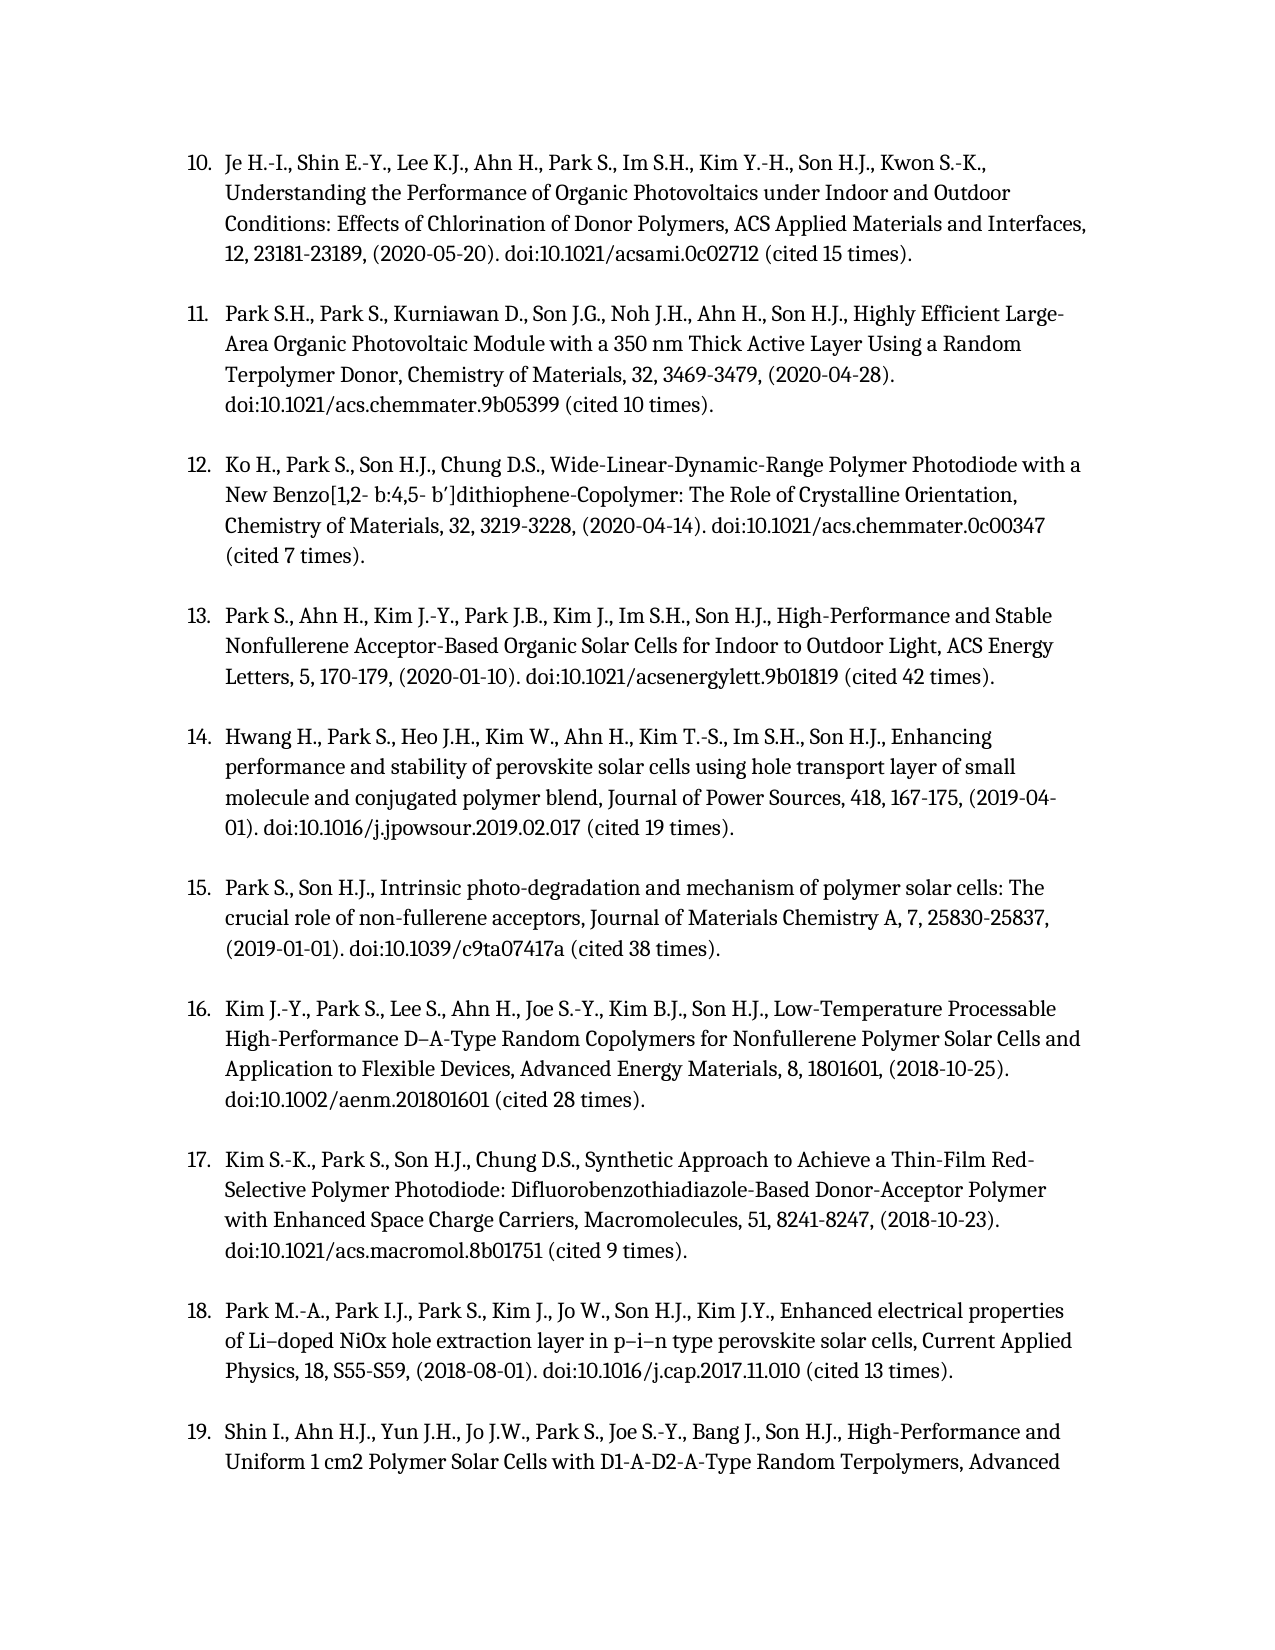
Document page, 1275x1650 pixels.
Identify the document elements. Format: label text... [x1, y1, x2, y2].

list Park M.-A., Park I.J., Park S., Kim J., Jo W., Son H.J., Kim J.Y., Enhanced electrical properties of Li–doped NiOx hole extraction layer in p–i–n type perovskite solar cells, Current Applied Physics, 18, S55-S59, (2018-08-01). doi:10.1016/j.cap.2017.11.010 (cited 13 times). [187, 1298, 1087, 1415]
list Hwang H., Park S., Heo J.H., Kim W., Ahn H., Kim T.-S., Im S.H., Son H.J., Enhancing performance and stability of perovskite solar cells using hole transport layer of small molecule and conjugated polymer blend, Journal of Power Sources, 418, 167-175, (2019-04-01). doi:10.1016/j.jpowsour.2019.02.017 (cited 19 times). [187, 724, 1087, 871]
list Park S., Ahn H., Kim J.-Y., Park J.B., Kim J., Im S.H., Son H.J., High-Performance and Stable Nonfullerene Acceptor-Based Organic Solar Cells for Indoor to Outdoor Light, ACS Energy Letters, 5, 170-179, (2020-01-10). doi:10.1021/acsenergylett.9b01819 (cited 42 times). [187, 603, 1087, 720]
list Park S., Son H.J., Intrinsic photo-degradation and mechanism of polymer solar cells: The crucial role of non-fullerene acceptors, Journal of Materials Chemistry A, 7, 25830-25837, (2019-01-01). doi:10.1039/c9ta07417a (cited 38 times). [187, 875, 1087, 992]
list Kim J.-Y., Park S., Lee S., Ahn H., Joe S.-Y., Kim B.J., Son H.J., Low-Temperature Processable High-Performance D–A-Type Random Copolymers for Nonfullerene Polymer Solar Cells and Application to Flexible Devices, Advanced Energy Materials, 8, 1801601, (2018-10-25). doi:10.1002/aenm.201801601 (cited 28 times). [187, 996, 1087, 1143]
list Kim S.-K., Park S., Son H.J., Chung D.S., Synthetic Approach to Achieve a Thin-Film Red-Selective Polymer Photodiode: Difluorobenzothiadiazole-Based Donor-Acceptor Polymer with Enhanced Space Charge Carriers, Macromolecules, 51, 8241-8247, (2018-10-23). doi:10.1021/acs.macromol.8b01751 (cited 9 times). [187, 1147, 1087, 1294]
list Park S.H., Park S., Kurniawan D., Son J.G., Noh J.H., Ahn H., Son H.J., Highly Efficient Large-Area Organic Photovoltaic Module with a 350 nm Thick Active Layer Using a Random Terpolymer Donor, Chemistry of Materials, 32, 3469-3479, (2020-04-28). doi:10.1021/acs.chemmater.9b05399 (cited 10 times). [187, 301, 1087, 448]
list Je H.-I., Shin E.-Y., Lee K.J., Ahn H., Park S., Im S.H., Kim Y.-H., Son H.J., Kwon S.-K., Understanding the Performance of Organic Photovoltaics under Indoor and Outdoor Conditions: Effects of Chlorination of Donor Polymers, ACS Applied Materials and Interfaces, 12, 23181-23189, (2020-05-20). doi:10.1021/acsami.0c02712 (cited 15 times). [187, 150, 1087, 297]
list Ko H., Park S., Son H.J., Chung D.S., Wide-Linear-Dynamic-Range Polymer Photodiode with a New Benzo[1,2- b:4,5- b′]dithiophene-Copolymer: The Role of Crystalline Orientation, Chemistry of Materials, 32, 3219-3228, (2020-04-14). doi:10.1021/acs.chemmater.0c00347 (cited 7 times). [187, 452, 1087, 599]
